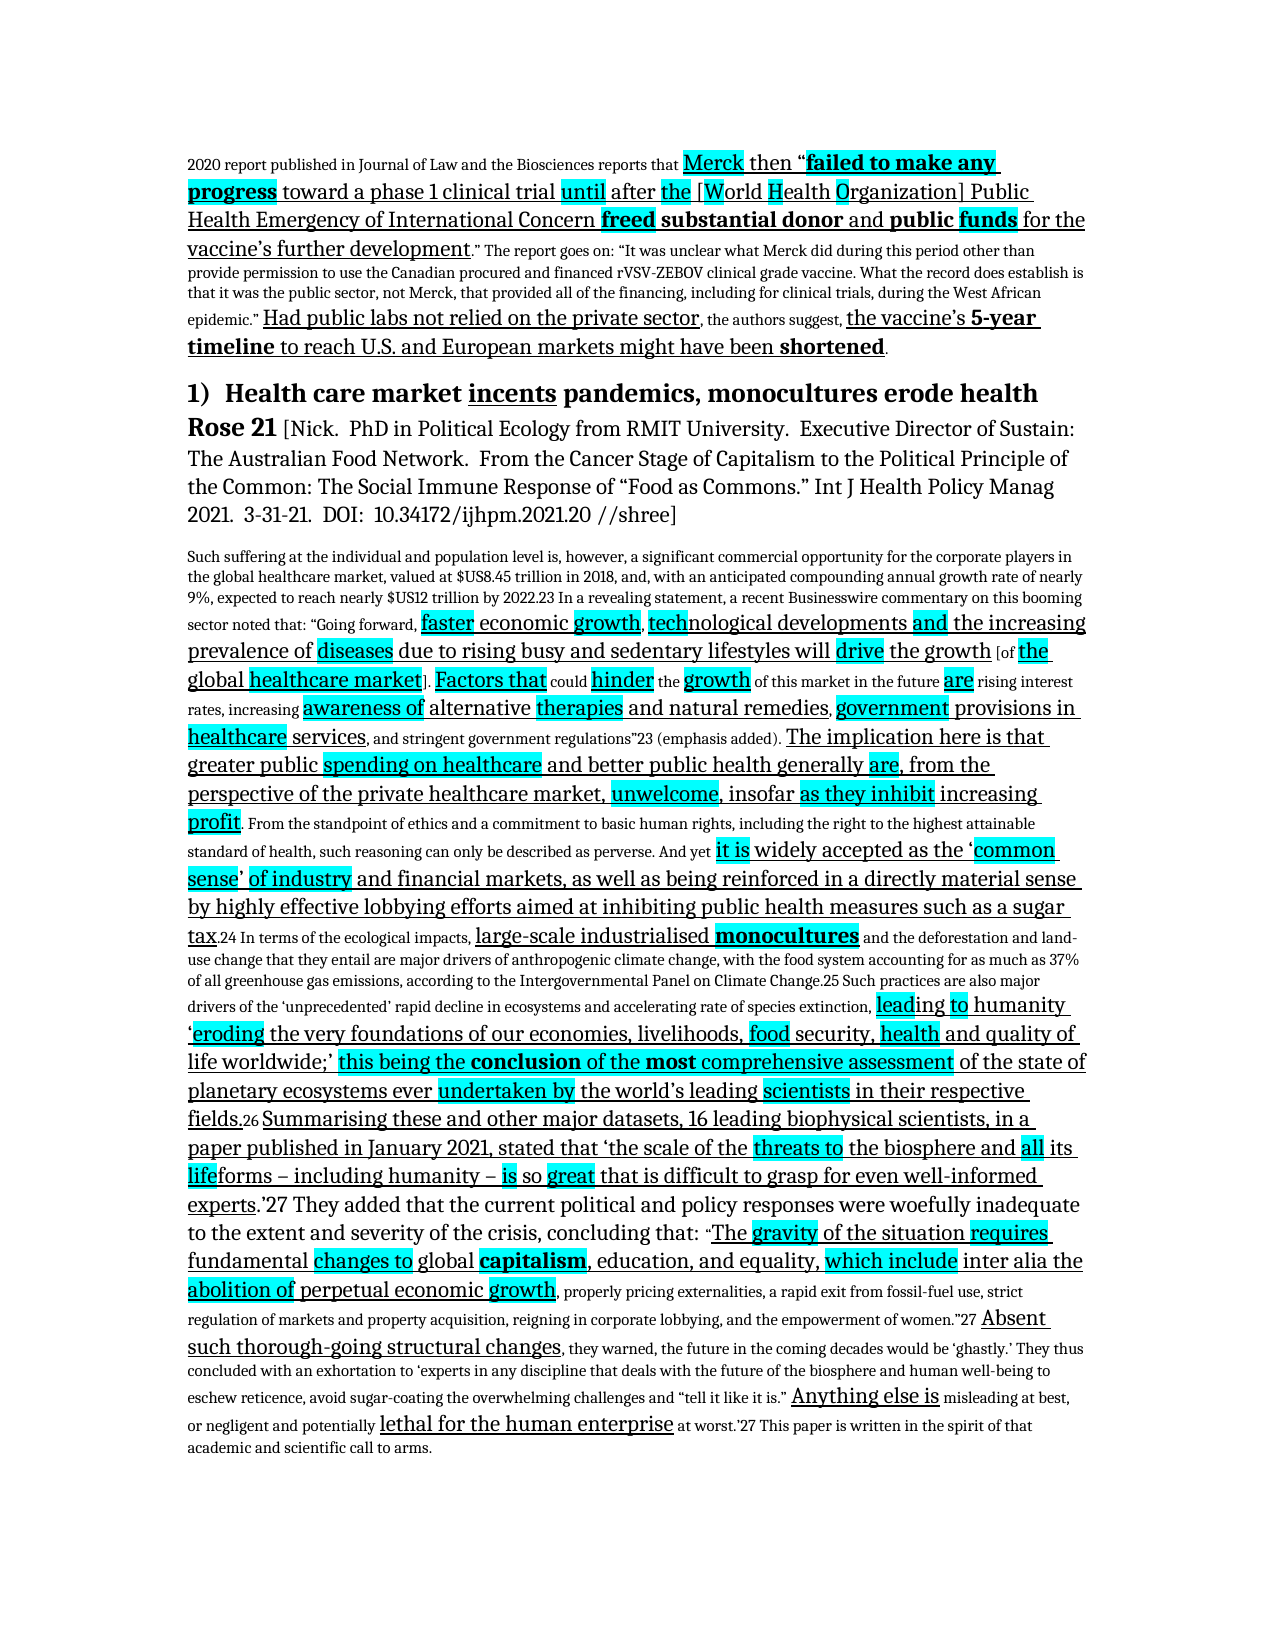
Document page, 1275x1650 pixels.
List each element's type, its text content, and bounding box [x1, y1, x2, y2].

text Rose 21 [Nick. PhD in Political Ecology from RMIT University. Executive Director of Sustain: The Australian Food Network. From the Cancer Stage of Capitalism to the Political Principle of the Common: The Social Immune Response of “Food as Commons.” Int J Health Policy Manag 2021. 3-31-21. DOI: 10.34172/ijhpm.2021.20 //shree] [187, 412, 1087, 528]
text Such suffering at the individual and population level is, however, a significant commercial opportunity for the corporate players in the global healthcare market, valued at $US8.45 trillion in 2018, and, with an anticipated compounding annual growth rate of nearly 9%, expected to reach nearly $US12 trillion by 2022.23 In a revealing statement, a recent Businesswire commentary on this booming sector noted that: “Going forward, faster economic growth, technological developments and the increasing prevalence of diseases due to rising busy and sedentary lifestyles will drive the growth [of the global healthcare market]. Factors that could hinder the growth of this market in the future are rising interest rates, increasing awareness of alternative therapies and natural remedies, government provisions in healthcare services, and stringent government regulations”23 (emphasis added). The implication here is that greater public spending on healthcare and better public health generally are, from the perspective of the private healthcare market, unwelcome, insofar as they inhibit increasing profit. From the standpoint of ethics and a commitment to basic human rights, including the right to the highest attainable standard of health, such reasoning can only be described as perverse. And yet it is widely accepted as the ‘common sense’ of industry and financial markets, as well as being reinforced in a directly material sense by highly effective lobbying efforts aimed at inhibiting public health measures such as a sugar tax.24 In terms of the ecological impacts, large-scale industrialised monocultures and the deforestation and land-use change that they entail are major drivers of anthropogenic climate change, with the food system accounting for as much as 37% of all greenhouse gas emissions, according to the Intergovernmental Panel on Climate Change.25 Such practices are also major drivers of the ‘unprecedented’ rapid decline in ecosystems and accelerating rate of species extinction, leading to humanity ‘eroding the very foundations of our economies, livelihoods, food security, health and quality of life worldwide;’ this being the conclusion of the most comprehensive assessment of the state of planetary ecosystems ever undertaken by the world’s leading scientists in their respective fields.26 Summarising these and other major datasets, 16 leading biophysical scientists, in a paper published in January 2021, stated that ‘the scale of the threats to the biosphere and all its lifeforms – including humanity – is so great that is difficult to grasp for even well-informed experts.’27 They added that the current political and policy responses were woefully inadequate to the extent and severity of the crisis, concluding that: “The gravity of the situation requires fundamental changes to global capitalism, education, and equality, which include inter alia the abolition of perpetual economic growth, properly pricing externalities, a rapid exit from fossil-fuel use, strict regulation of markets and property acquisition, reigning in corporate lobbying, and the empowerment of women.”27 Absent such thorough-going structural changes, they warned, the future in the coming decades would be ‘ghastly.’ They thus concluded with an exhortation to ‘experts in any discipline that deals with the future of the biosphere and human well-being to eschew reticence, avoid sugar-coating the overwhelming challenges and “tell it like it is.” Anything else is misleading at best, or negligent and potentially lethal for the human enterprise at worst.’27 This paper is written in the spirit of that academic and scientific call to arms. [187, 547, 1087, 1458]
subtitle Health care market incents pandemics, monocultures erode health [187, 378, 1087, 410]
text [187, 150, 1087, 360]
